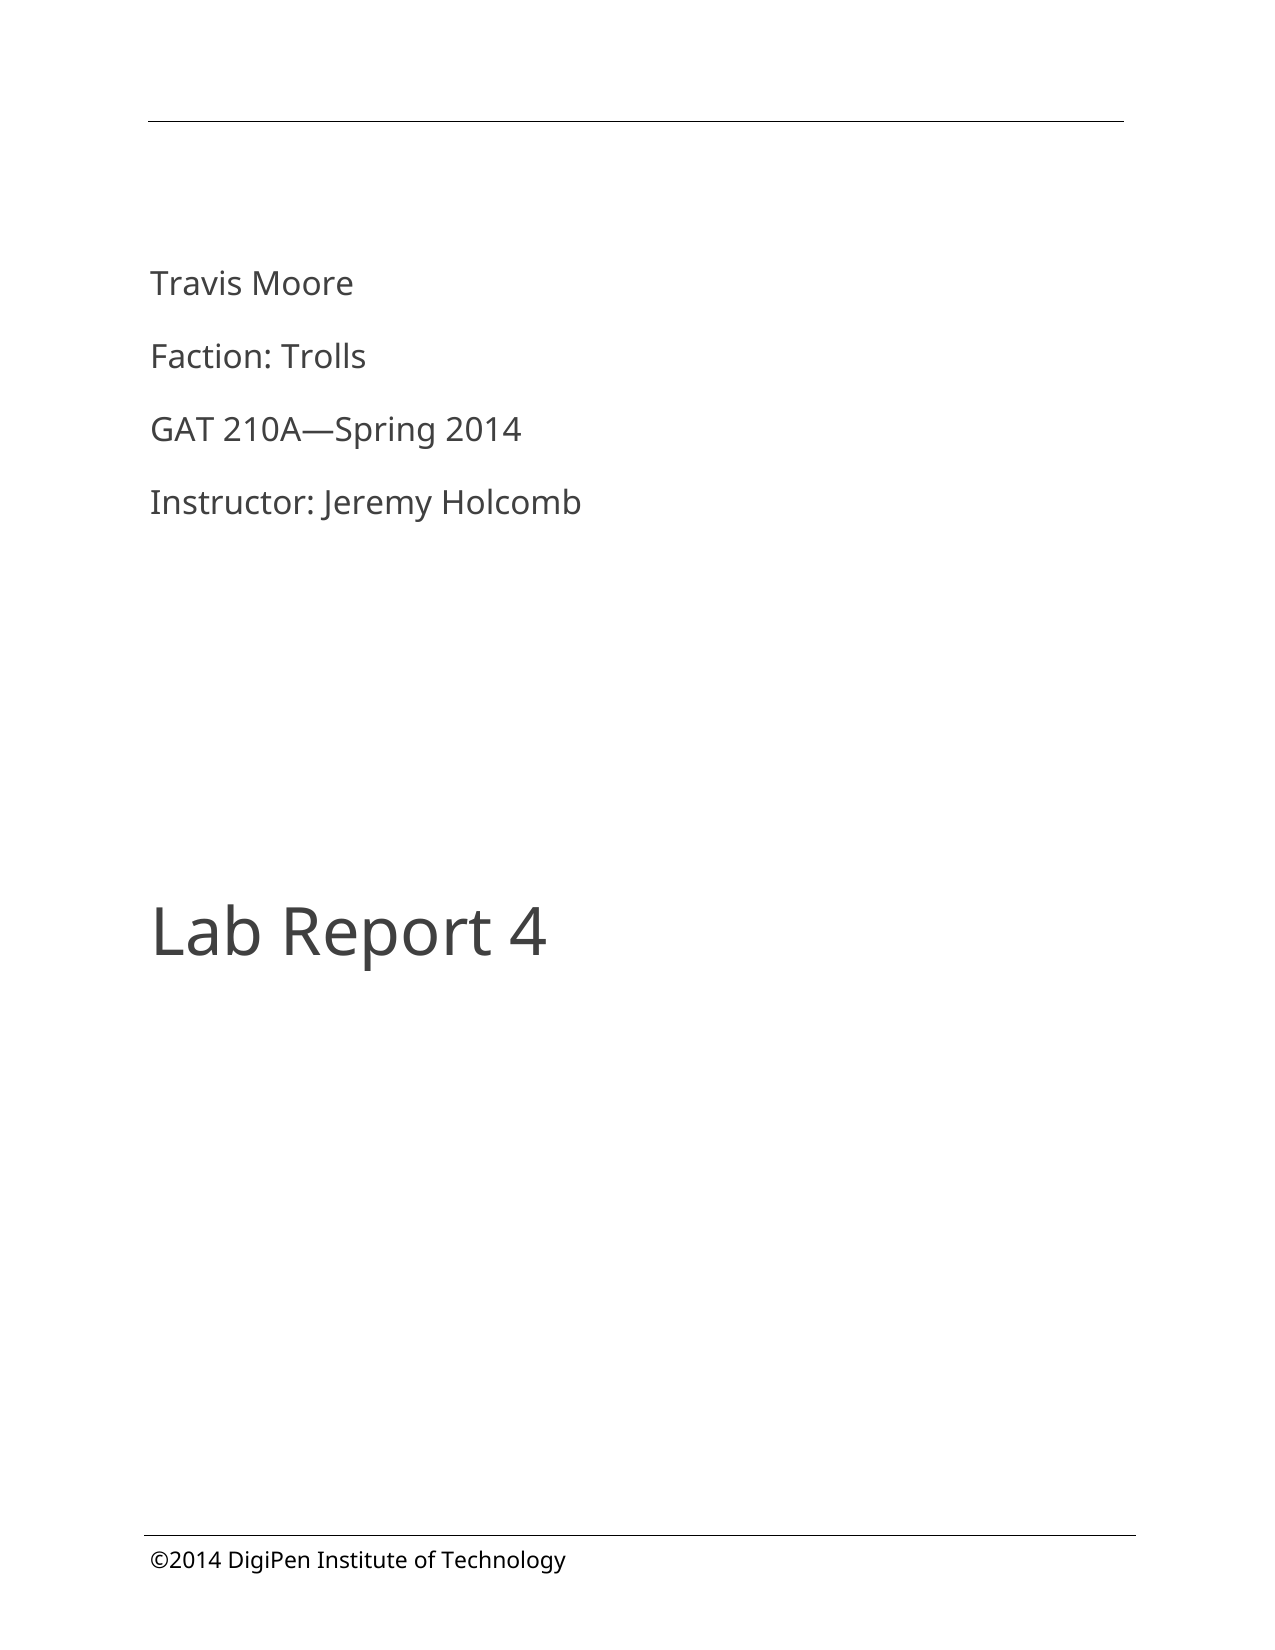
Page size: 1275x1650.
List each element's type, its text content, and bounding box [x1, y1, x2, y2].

text Faction: Trolls [150, 333, 1125, 378]
text Instructor: Jeremy Holcomb [150, 479, 1125, 524]
text Travis Moore [150, 260, 1125, 305]
text GAT 210A—Spring 2014 [150, 406, 1125, 451]
text Lab Report 4 [150, 884, 1125, 975]
